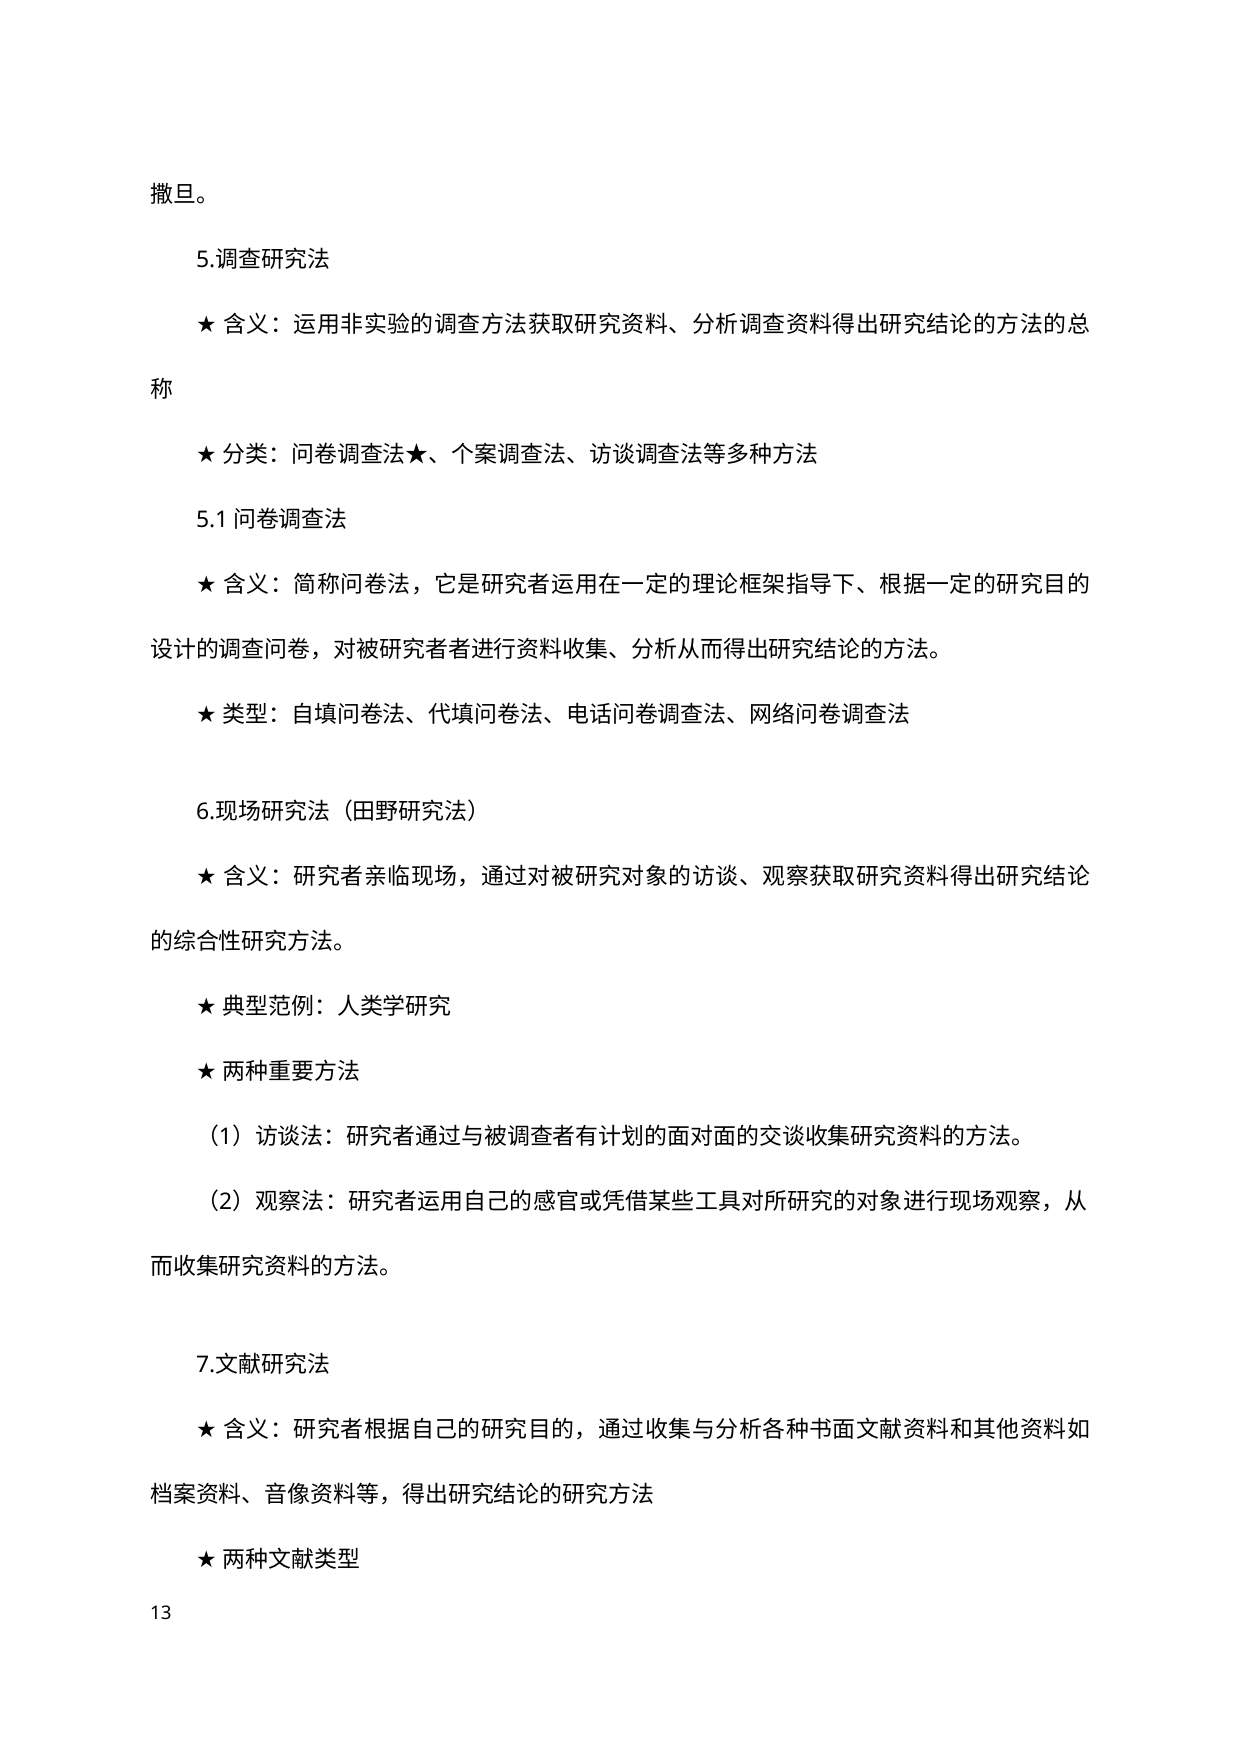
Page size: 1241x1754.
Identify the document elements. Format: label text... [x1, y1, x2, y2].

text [150, 160, 1090, 225]
text ★ 两种文献类型 [150, 1525, 1090, 1590]
text ★ 类型：自填问卷法、代填问卷法、电话问卷调查法、网络问卷调查法 [150, 680, 1090, 745]
text ★ 含义：研究者亲临现场，通过对被研究对象的访谈、观察获取研究资料得出研究结论的综合性研究方法。 [150, 842, 1090, 972]
text ★ 含义：简称问卷法，它是研究者运用在一定的理论框架指导下、根据一定的研究目的设计的调查问卷，对被研究者者进行资料收集、分析从而得出研究结论的方法。 [150, 550, 1090, 680]
text ★ 含义：运用非实验的调查方法获取研究资料、分析调查资料得出研究结论的方法的总称 [150, 290, 1090, 420]
text 5.调查研究法 [150, 225, 1090, 290]
text ★ 典型范例：人类学研究 [150, 972, 1090, 1037]
text 7.文献研究法 [150, 1330, 1090, 1395]
text ★ 含义：研究者根据自己的研究目的，通过收集与分析各种书面文献资料和其他资料如档案资料、音像资料等，得出研究结论的研究方法 [150, 1395, 1090, 1525]
text ★ 两种重要方法 [150, 1037, 1090, 1102]
text （1）访谈法：研究者通过与被调查者有计划的面对面的交谈收集研究资料的方法。 [150, 1102, 1090, 1167]
text （2）观察法：研究者运用自己的感官或凭借某些工具对所研究的对象进行现场观察，从而收集研究资料的方法。 [150, 1167, 1090, 1297]
text 5.1问卷调查法 [150, 485, 1090, 550]
text ★ 分类：问卷调查法★、个案调查法、访谈调查法等多种方法 [150, 420, 1090, 485]
text 6.现场研究法（田野研究法） [150, 777, 1090, 842]
